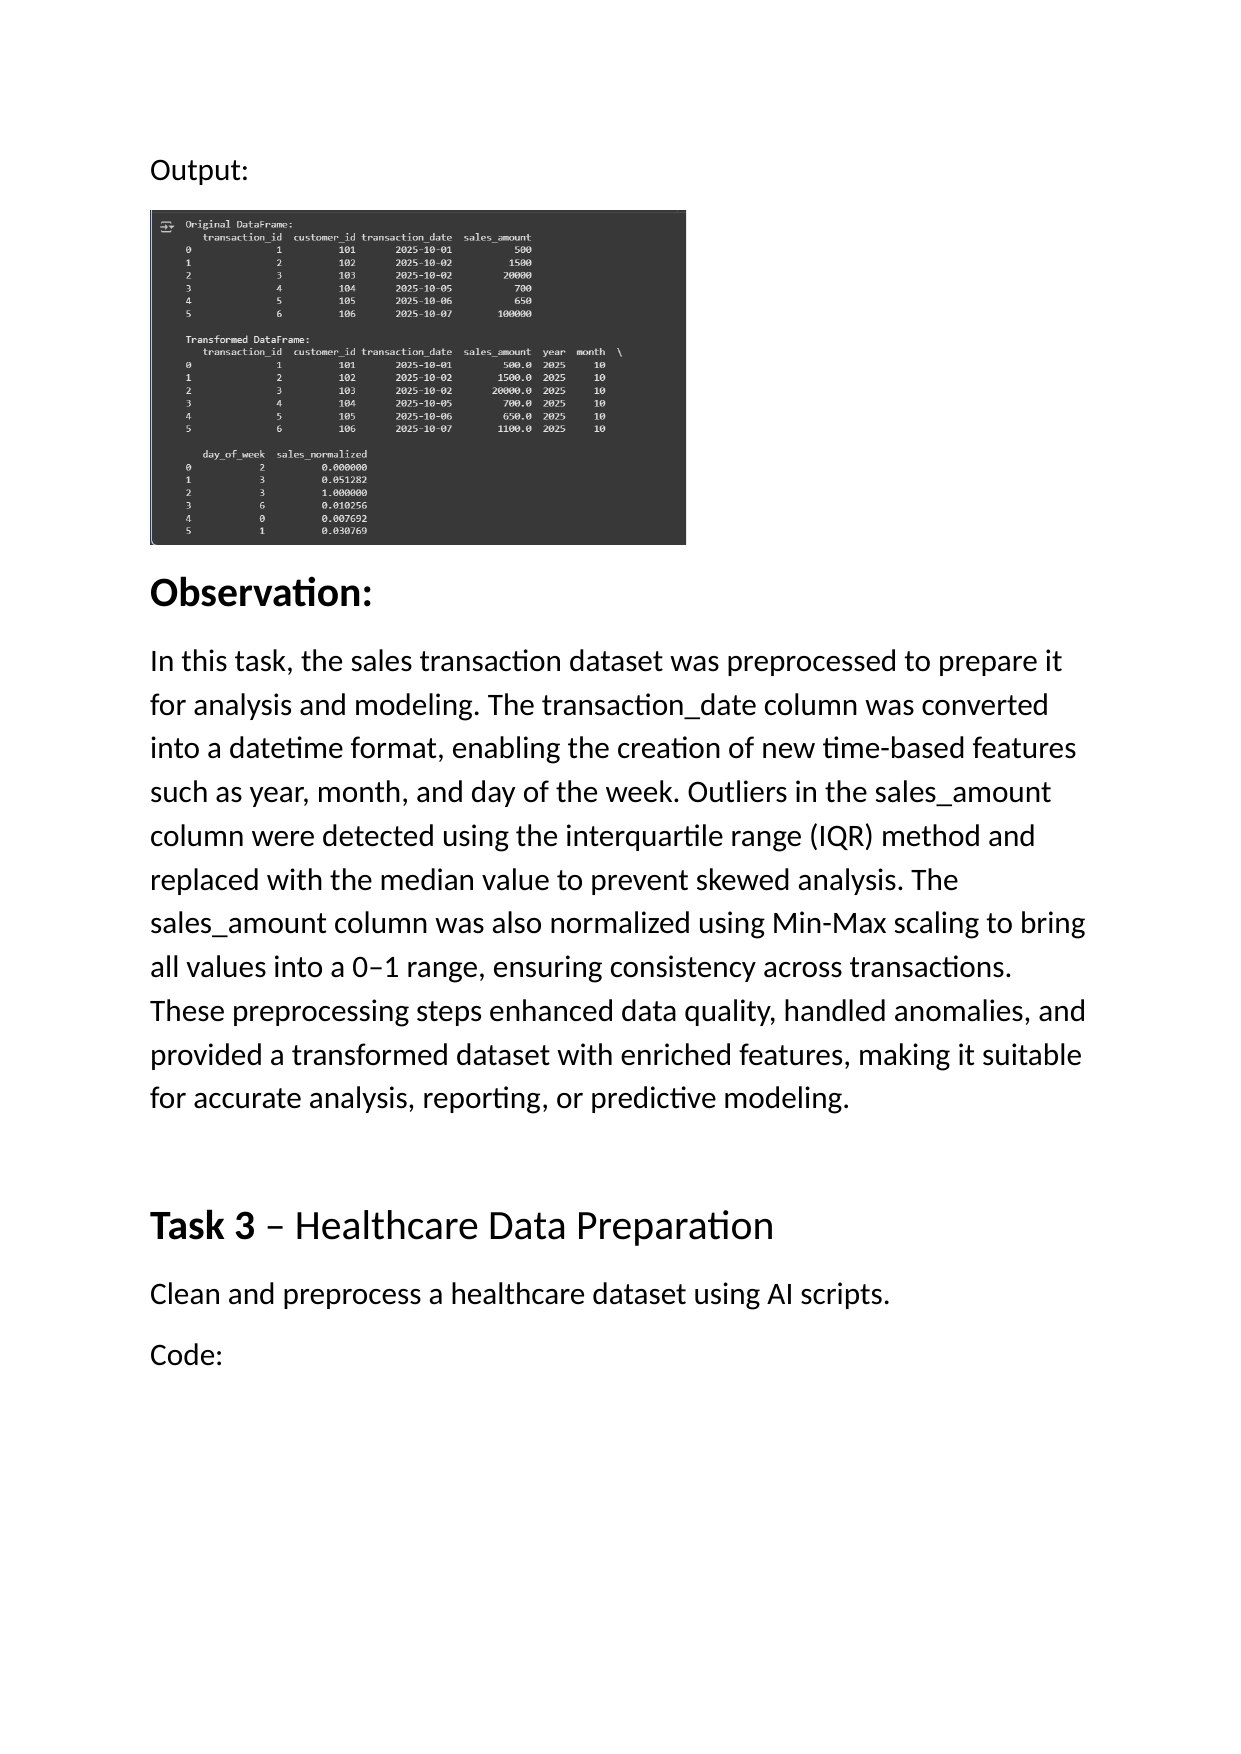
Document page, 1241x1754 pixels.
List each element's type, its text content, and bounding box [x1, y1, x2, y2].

picture [150, 210, 687, 545]
text Clean and preprocess a healthcare dataset using AI scripts. [150, 1274, 1090, 1312]
text Output: [150, 150, 1090, 188]
text In this task, the sales transaction dataset was preprocessed to prepare it for analysis and modeling. The transaction_date column was converted into a datetime format, enabling the creation of new time-based features such as year, month, and day of the week. Outliers in the sales_amount column were detected using the interquartile range (IQR) method and replaced with the median value to prevent skewed analysis. The sales_amount column was also normalized using Min-Max scaling to bring all values into a 0–1 range, ensuring consistency across transactions. These preprocessing steps enhanced data quality, handled anomalies, and provided a transformed dataset with enriched features, making it suitable for accurate analysis, reporting, or predictive modeling. [150, 641, 1090, 1116]
text Task 3 – Healthcare Data Preparation [150, 1199, 1090, 1250]
text Code: [150, 1335, 1090, 1373]
text Observation: [150, 566, 1090, 617]
